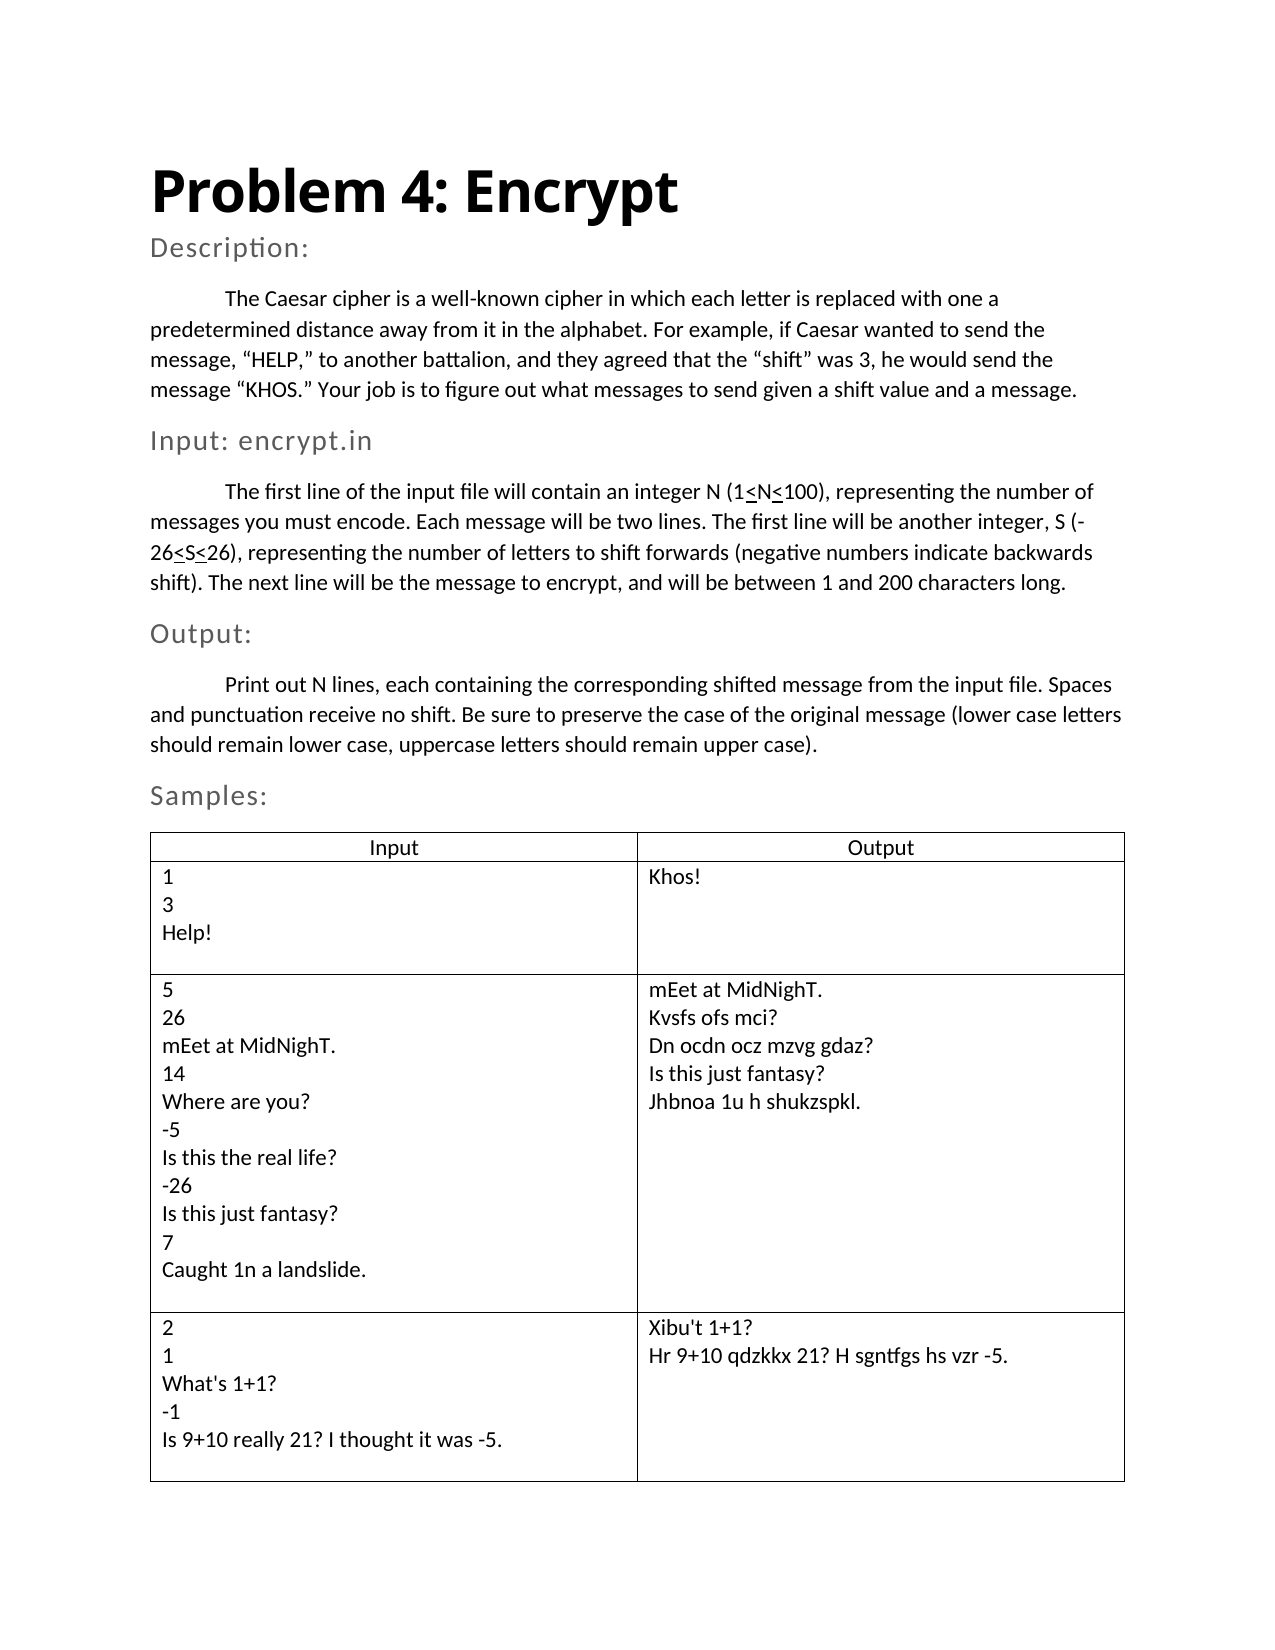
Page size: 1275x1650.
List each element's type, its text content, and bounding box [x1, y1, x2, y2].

subtitle Description: [150, 229, 1125, 265]
subtitle Input: encrypt.in [150, 422, 1125, 458]
table_cell 2 1 What's 1+1? -1 Is 9+10 really 21? I thought it was -5. [151, 1313, 637, 1481]
table_cell Xibu't 1+1? Hr 9+10 qdzkkx 21? H sgntfgs hs vzr -5. [638, 1313, 1124, 1481]
subtitle Output: [150, 615, 1125, 650]
text The Caesar cipher is a well-known cipher in which each letter is replaced with one a predetermined distance away from it in the alphabet. For example, if Caesar wanted to send the message, “HELP,” to another battalion, and they agreed that the “shift” was 3, he would send the message “KHOS.” Your job is to figure out what messages to send given a shift value and a message. [150, 284, 1125, 403]
title Problem 4: Encrypt [150, 150, 1125, 229]
table_cell 5 26 mEet at MidNighT. 14 Where are you? -5 Is this the real life? -26 Is this just fantasy? 7 Caught 1n a landslide. [151, 975, 637, 1312]
table_cell 1 3 Help! [151, 862, 637, 974]
table_cell mEet at MidNighT. Kvsfs ofs mci? Dn ocdn ocz mzvg gdaz? Is this just fantasy? Jhbnoa 1u h shukzspkl. [638, 975, 1124, 1312]
text The first line of the input file will contain an integer N (1<N<100), representing the number of messages you must encode. Each message will be two lines. The first line will be another integer, S (-26<S<26), representing the number of letters to shift forwards (negative numbers indicate backwards shift). The next line will be the message to encrypt, and will be between 1 and 200 characters long. [150, 477, 1125, 596]
text Print out N lines, each containing the corresponding shifted message from the input file. Spaces and punctuation receive no shift. Be sure to preserve the case of the original message (lower case letters should remain lower case, uppercase letters should remain upper case). [150, 670, 1125, 758]
table_header Output [638, 833, 1124, 861]
table_cell Khos! [638, 862, 1124, 974]
subtitle Samples: [150, 777, 1125, 813]
table_header Input [151, 833, 637, 861]
